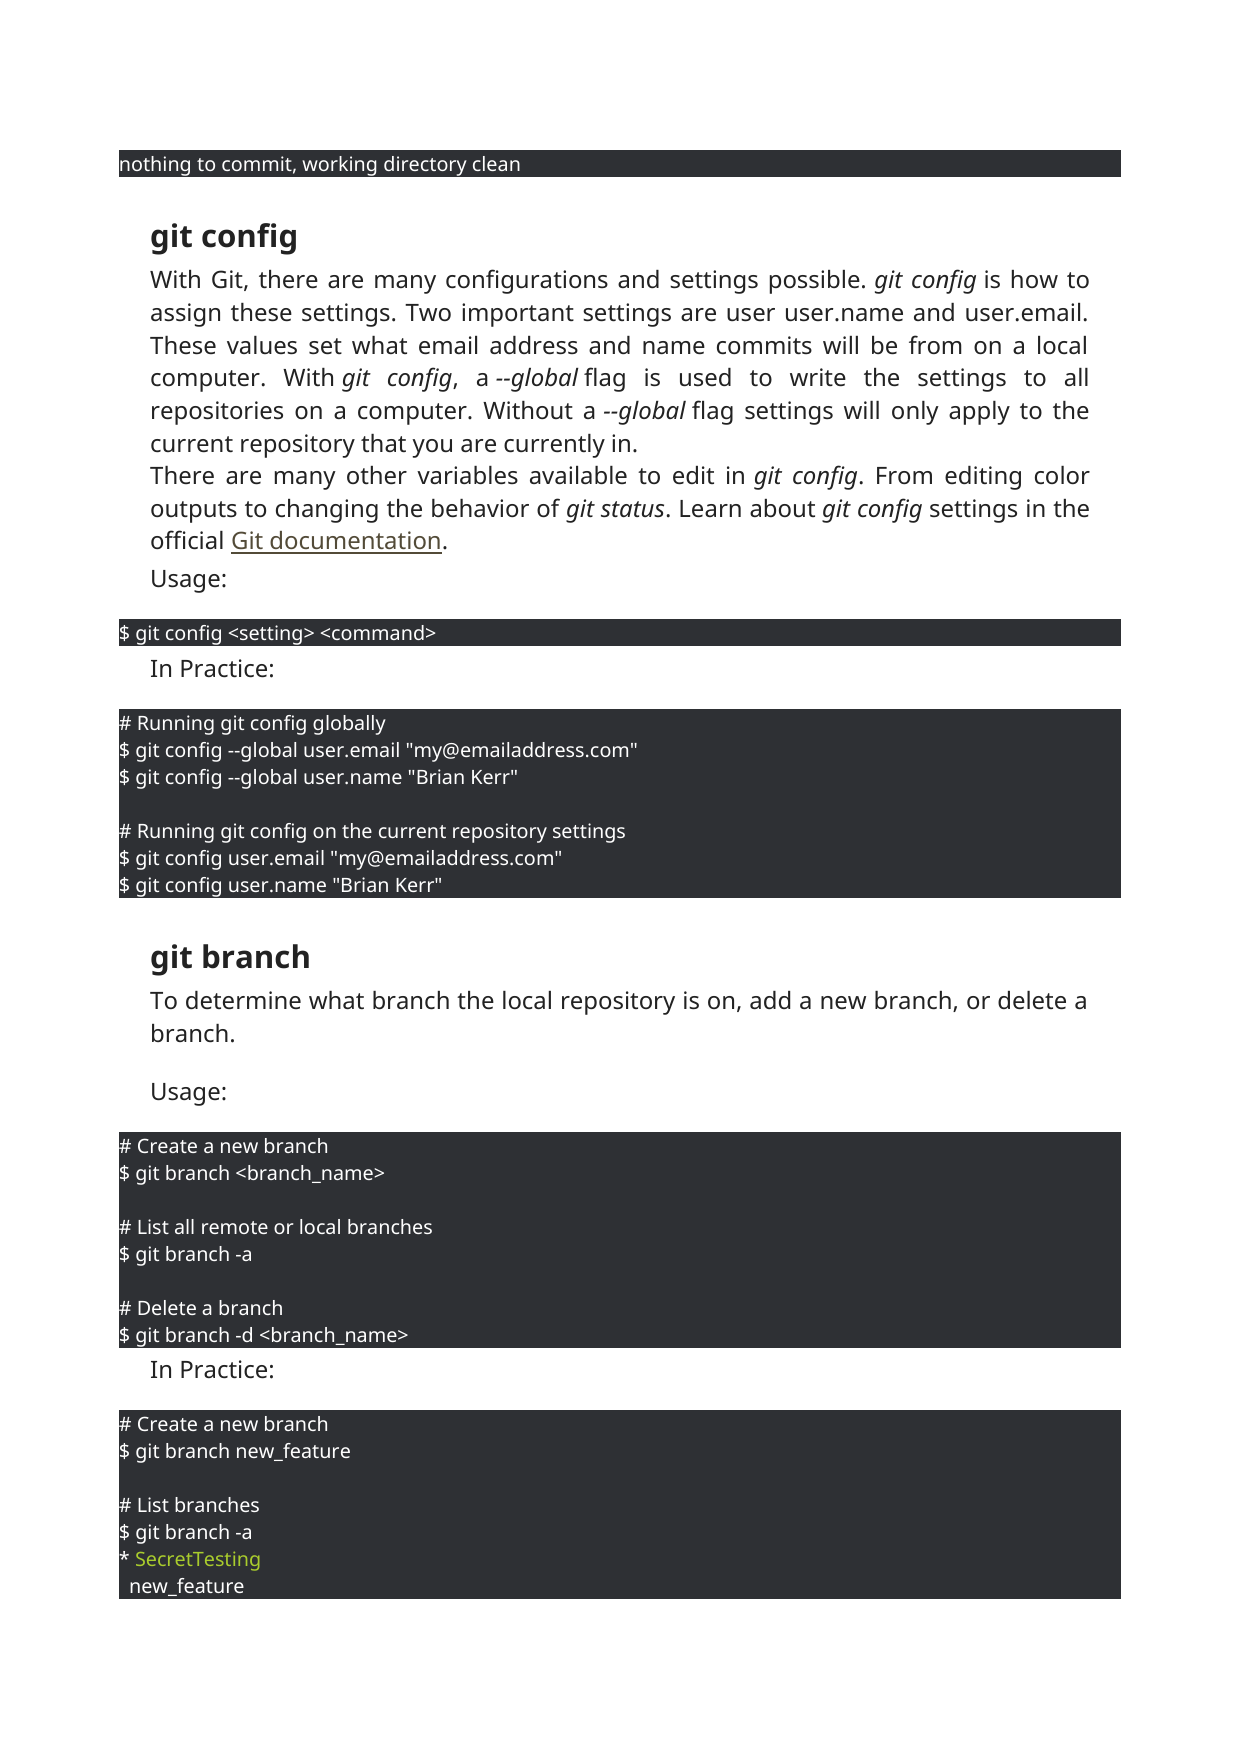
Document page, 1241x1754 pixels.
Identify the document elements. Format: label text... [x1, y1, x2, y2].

text To determine what branch the local repository is on, add a new branch, or delete a branch. [150, 984, 1090, 1049]
text # Running git config globally [119, 709, 1121, 736]
text $ git branch <branch_name> [119, 1159, 1121, 1186]
text $ git branch -a [119, 1240, 1121, 1267]
text # Create a new branch [119, 1132, 1121, 1159]
text nothing to commit, working directory clean [119, 150, 1121, 177]
text $ git config <setting> <command> [119, 619, 1121, 646]
text There are many other variables available to edit in git config. From editing color outputs to changing the behavior of git status. Learn about git config settings in the official Git documentation. [150, 459, 1090, 557]
text $ git config --global user.email "my@emailaddress.com" [119, 736, 1121, 763]
text git branch [150, 935, 1090, 978]
text # Create a new branch [119, 1410, 1121, 1437]
text # Running git config on the current repository settings [119, 817, 1121, 844]
text Usage: [150, 562, 1090, 594]
text In Practice: [150, 1353, 1090, 1385]
text $ git config user.name "Brian Kerr" [119, 871, 1121, 898]
text With Git, there are many configurations and settings possible. git config is how to assign these settings. Two important settings are user user.name and user.email. These values set what email address and name commits will be from on a local computer. With git config, a --global flag is used to write the settings to all repositories on a computer. Without a --global flag settings will only apply to the current repository that you are currently in. [150, 263, 1090, 459]
text * SecretTesting [119, 1545, 1121, 1572]
text $ git branch -a [119, 1518, 1121, 1545]
text $ git branch new_feature [119, 1437, 1121, 1464]
text # Delete a branch [119, 1294, 1121, 1321]
text new_feature [119, 1572, 1121, 1599]
text $ git branch -d <branch_name> [119, 1321, 1121, 1348]
text In Practice: [150, 651, 1090, 684]
text $ git config --global user.name "Brian Kerr" [119, 763, 1121, 790]
text Usage: [150, 1074, 1090, 1107]
text # List all remote or local branches [119, 1213, 1121, 1240]
text git config [150, 214, 1090, 257]
text # List branches [119, 1491, 1121, 1518]
text $ git config user.email "my@emailaddress.com" [119, 844, 1121, 871]
